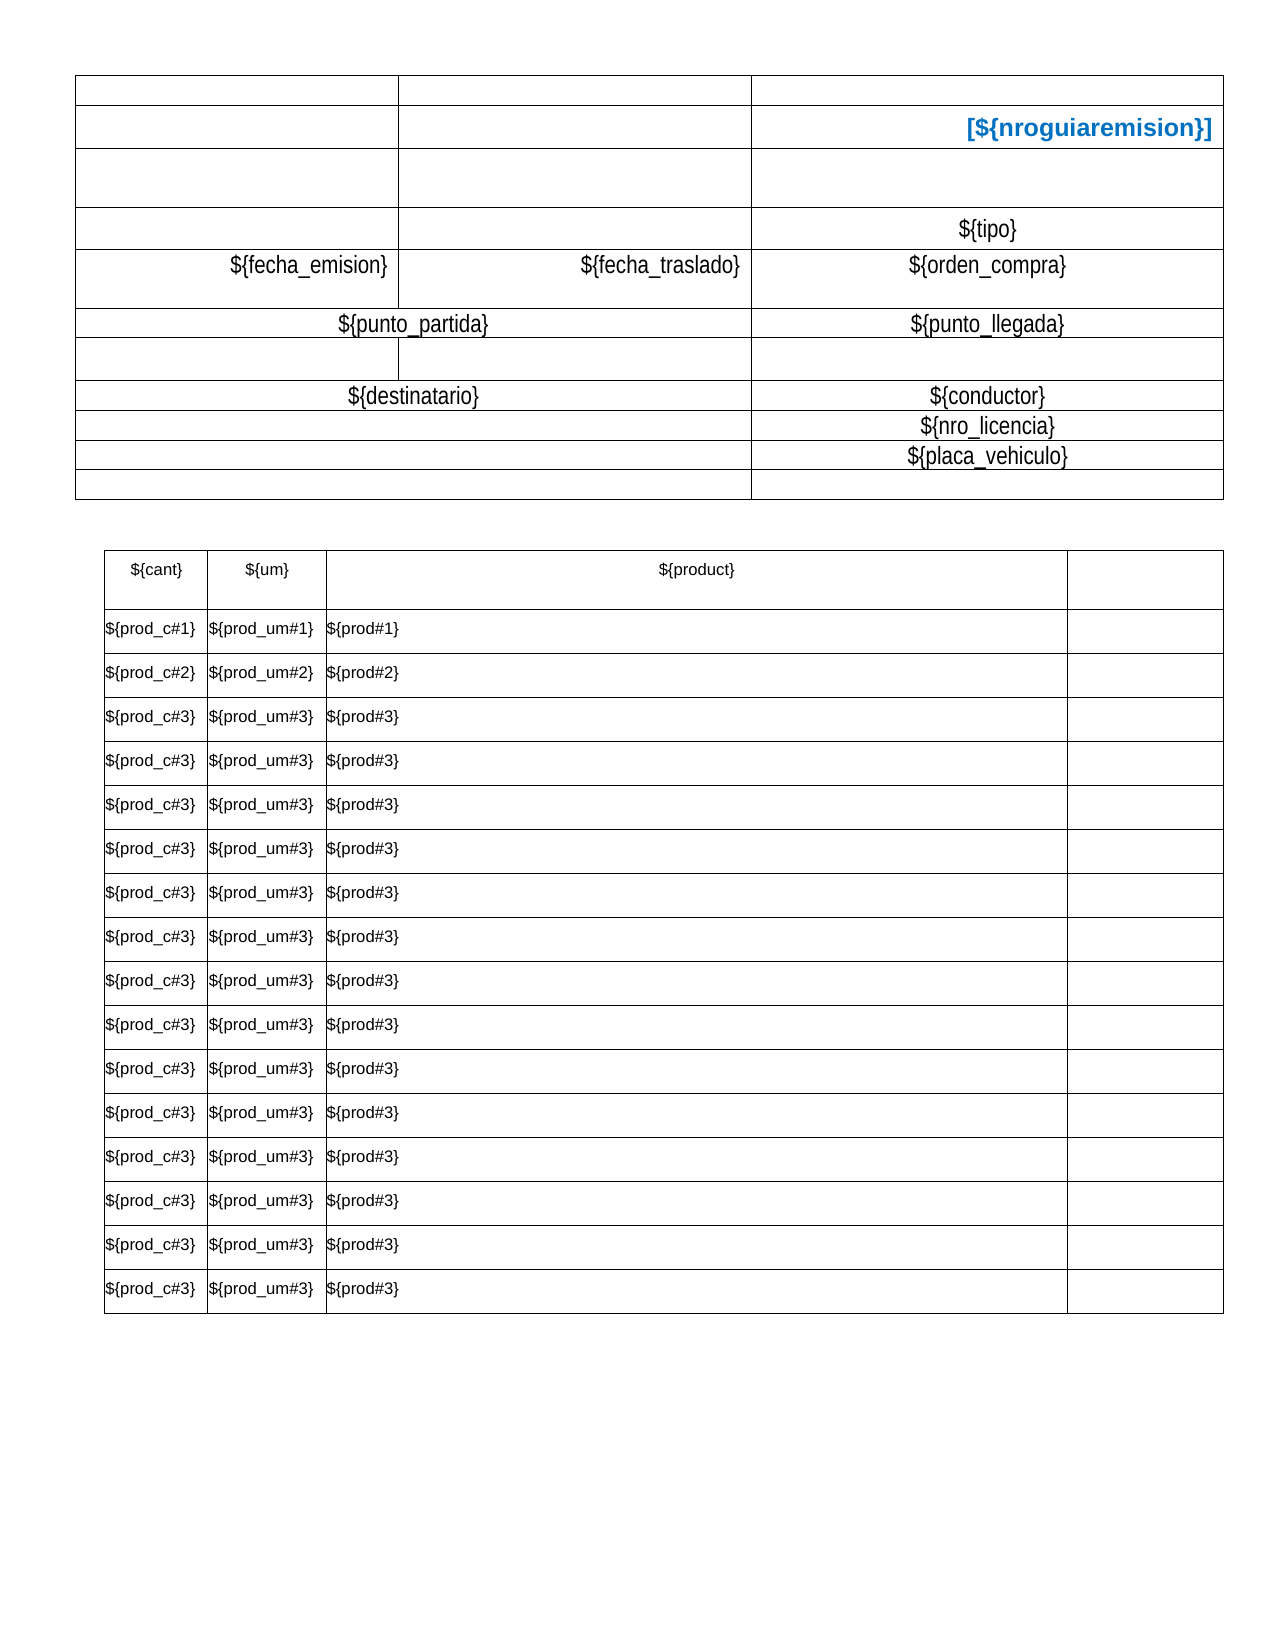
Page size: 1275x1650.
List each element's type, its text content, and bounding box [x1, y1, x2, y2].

table_cell [399, 149, 751, 207]
table_cell [1068, 654, 1223, 697]
table_cell [1068, 1006, 1223, 1049]
table_cell ${prod#3} [327, 1226, 1067, 1268]
table_cell ${prod_um#3} [208, 830, 326, 873]
table_cell ${prod_um#3} [208, 918, 326, 961]
table_cell [76, 208, 398, 249]
table_cell [1068, 1050, 1223, 1093]
table_cell [1068, 610, 1223, 653]
table_cell ${prod_um#3} [208, 786, 326, 829]
table_cell ${prod_c#3} [105, 1094, 207, 1137]
table_cell [76, 338, 398, 380]
table_cell ${prod_um#3} [208, 1006, 326, 1049]
table_header [752, 76, 1223, 105]
table_cell ${prod#3} [327, 1270, 1067, 1312]
table_cell [1068, 742, 1223, 785]
table_cell ${prod_um#3} [208, 1226, 326, 1268]
table_header [399, 76, 751, 105]
table_cell ${placa_vehiculo} [752, 441, 1223, 469]
table_cell ${prod_c#2} [105, 654, 207, 697]
table_cell [1068, 1226, 1223, 1268]
table_cell ${prod_um#2} [208, 654, 326, 697]
table_cell ${prod_um#3} [208, 1270, 326, 1312]
table_cell ${prod_um#1} [208, 610, 326, 653]
table_cell ${prod_um#3} [208, 1094, 326, 1137]
table_cell ${punto_partida} [76, 309, 751, 337]
table_cell [752, 338, 1223, 380]
table_cell ${prod_um#3} [208, 698, 326, 741]
table_header [76, 76, 398, 105]
table_cell ${prod_c#3} [105, 874, 207, 917]
table_cell ${prod_um#3} [208, 1050, 326, 1093]
table_cell [752, 149, 1223, 207]
table_cell [1068, 918, 1223, 961]
table_cell ${prod_um#3} [208, 1182, 326, 1224]
table_cell ${nro_licencia} [752, 411, 1223, 440]
table_cell [1068, 874, 1223, 917]
table_cell ${prod_c#3} [105, 1050, 207, 1093]
table_cell ${prod#3} [327, 874, 1067, 917]
table_cell [76, 106, 398, 148]
table_cell [76, 470, 751, 499]
table_cell ${punto_llegada} [752, 309, 1223, 337]
table_cell ${prod_c#3} [105, 1182, 207, 1224]
table_cell [1068, 1270, 1223, 1312]
table_cell ${prod#3} [327, 962, 1067, 1005]
table_cell ${prod_c#3} [105, 1226, 207, 1268]
table_cell [399, 106, 751, 148]
table_cell ${prod#3} [327, 830, 1067, 873]
table_cell ${prod_um#3} [208, 742, 326, 785]
table_cell ${prod_um#3} [208, 1138, 326, 1181]
table_cell [1068, 1094, 1223, 1137]
table_cell ${prod_um#3} [208, 962, 326, 1005]
table_cell ${prod#3} [327, 1138, 1067, 1181]
table_cell ${prod#3} [327, 1050, 1067, 1093]
table_cell [1068, 698, 1223, 741]
table_cell ${prod_c#3} [105, 830, 207, 873]
table_cell [1068, 962, 1223, 1005]
table_cell ${fecha_traslado} [399, 250, 751, 308]
table_cell ${destinatario} [76, 381, 751, 410]
table_cell ${prod#3} [327, 1094, 1067, 1137]
table_cell [1068, 786, 1223, 829]
table_header ${cant} [105, 551, 207, 609]
table_cell [${nroguiaremision}] [752, 106, 1223, 148]
table_cell ${prod_um#3} [208, 874, 326, 917]
table_cell [1068, 1138, 1223, 1181]
table_header [1068, 551, 1223, 609]
table_cell ${prod_c#3} [105, 786, 207, 829]
table_cell [399, 338, 751, 380]
table_cell ${orden_compra} [752, 250, 1223, 308]
table_cell [76, 441, 751, 469]
table_cell ${prod#3} [327, 1182, 1067, 1224]
table_cell ${conductor} [752, 381, 1223, 410]
table_cell [76, 411, 751, 440]
table_header ${product} [327, 551, 1067, 609]
table_cell ${prod_c#3} [105, 1138, 207, 1181]
table_cell ${prod_c#3} [105, 962, 207, 1005]
table_cell [76, 149, 398, 207]
table_cell [1068, 830, 1223, 873]
table_header ${um} [208, 551, 326, 609]
table_cell ${prod_c#3} [105, 918, 207, 961]
table_cell ${prod#3} [327, 918, 1067, 961]
table_cell ${prod_c#3} [105, 698, 207, 741]
table_cell ${fecha_emision} [76, 250, 398, 308]
table_cell ${prod_c#1} [105, 610, 207, 653]
table_cell ${prod#1} [327, 610, 1067, 653]
table_cell ${prod#3} [327, 698, 1067, 741]
table_cell ${prod#2} [327, 654, 1067, 697]
table_cell [1068, 1182, 1223, 1224]
table_cell ${tipo} [752, 208, 1223, 249]
table_cell [399, 208, 751, 249]
table_cell ${prod_c#3} [105, 1270, 207, 1312]
table_cell ${prod_c#3} [105, 1006, 207, 1049]
table_cell ${prod_c#3} [105, 742, 207, 785]
table_cell ${prod#3} [327, 786, 1067, 829]
table_cell [752, 470, 1223, 499]
table_cell ${prod#3} [327, 742, 1067, 785]
table_cell ${prod#3} [327, 1006, 1067, 1049]
